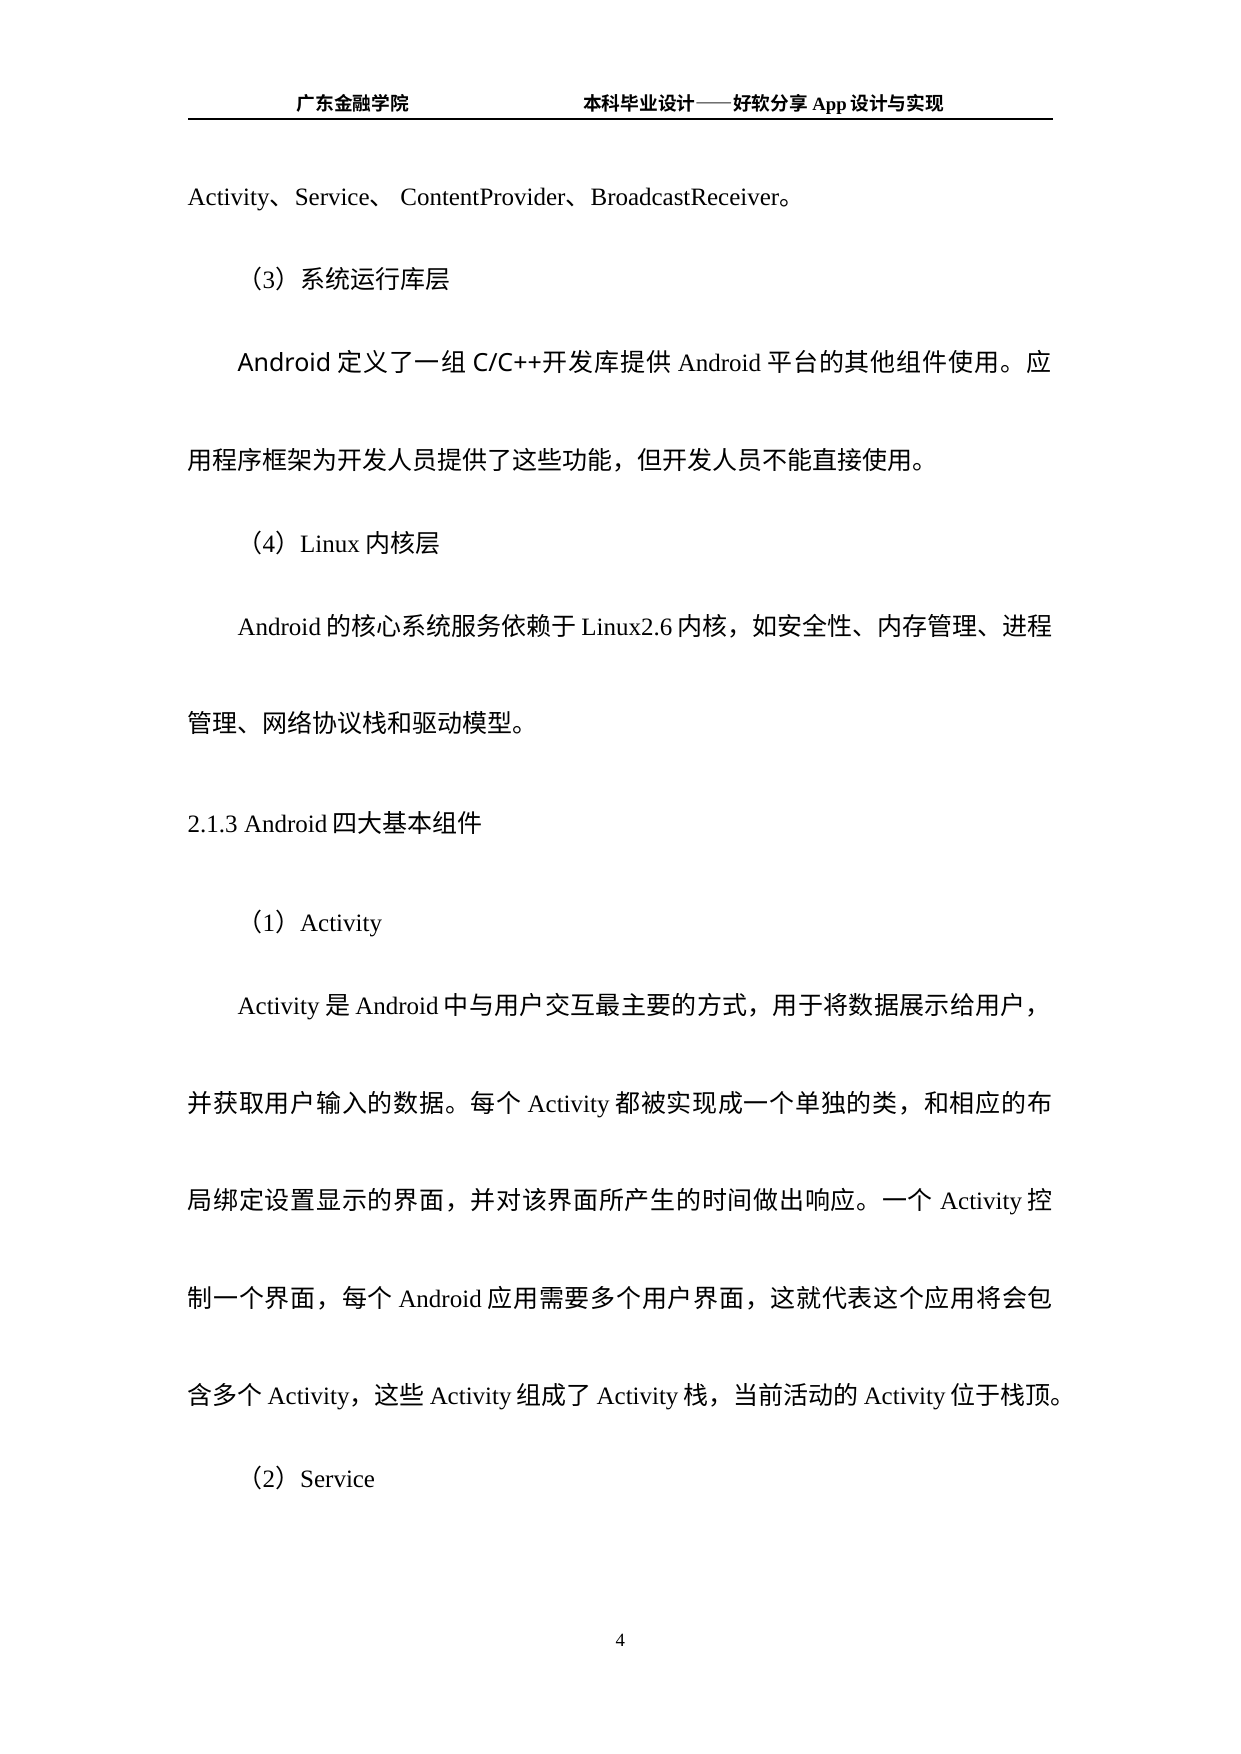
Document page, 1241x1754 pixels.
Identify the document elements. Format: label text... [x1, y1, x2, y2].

text （4）Linux内核层 [187, 509, 1053, 574]
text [187, 162, 1053, 227]
text （1）Activity [187, 888, 1053, 953]
text （2）Service [187, 1444, 1053, 1509]
text （3）系统运行库层 [187, 245, 1053, 310]
text Android的核心系统服务依赖于Linux2.6内核，如安全性、内存管理、进程管理、网络协议栈和驱动模型。 [187, 592, 1053, 754]
text 2.1.3 Android四大基本组件 [187, 789, 1053, 854]
text Activity是Android中与用户交互最主要的方式，用于将数据展示给用户，并获取用户输入的数据。每个Activity都被实现成一个单独的类，和相应的布局绑定设置显示的界面，并对该界面所产生的时间做出响应。一个Activity控制一个界面，每个Android应用需要多个用户界面，这就代表这个应用将会包含多个Activity，这些Activity组成了Activity栈，当前活动的Activity位于栈顶。 [187, 971, 1053, 1426]
text Android定义了一组C/C++开发库提供Android平台的其他组件使用。应用程序框架为开发人员提供了这些功能，但开发人员不能直接使用。 [187, 328, 1053, 491]
